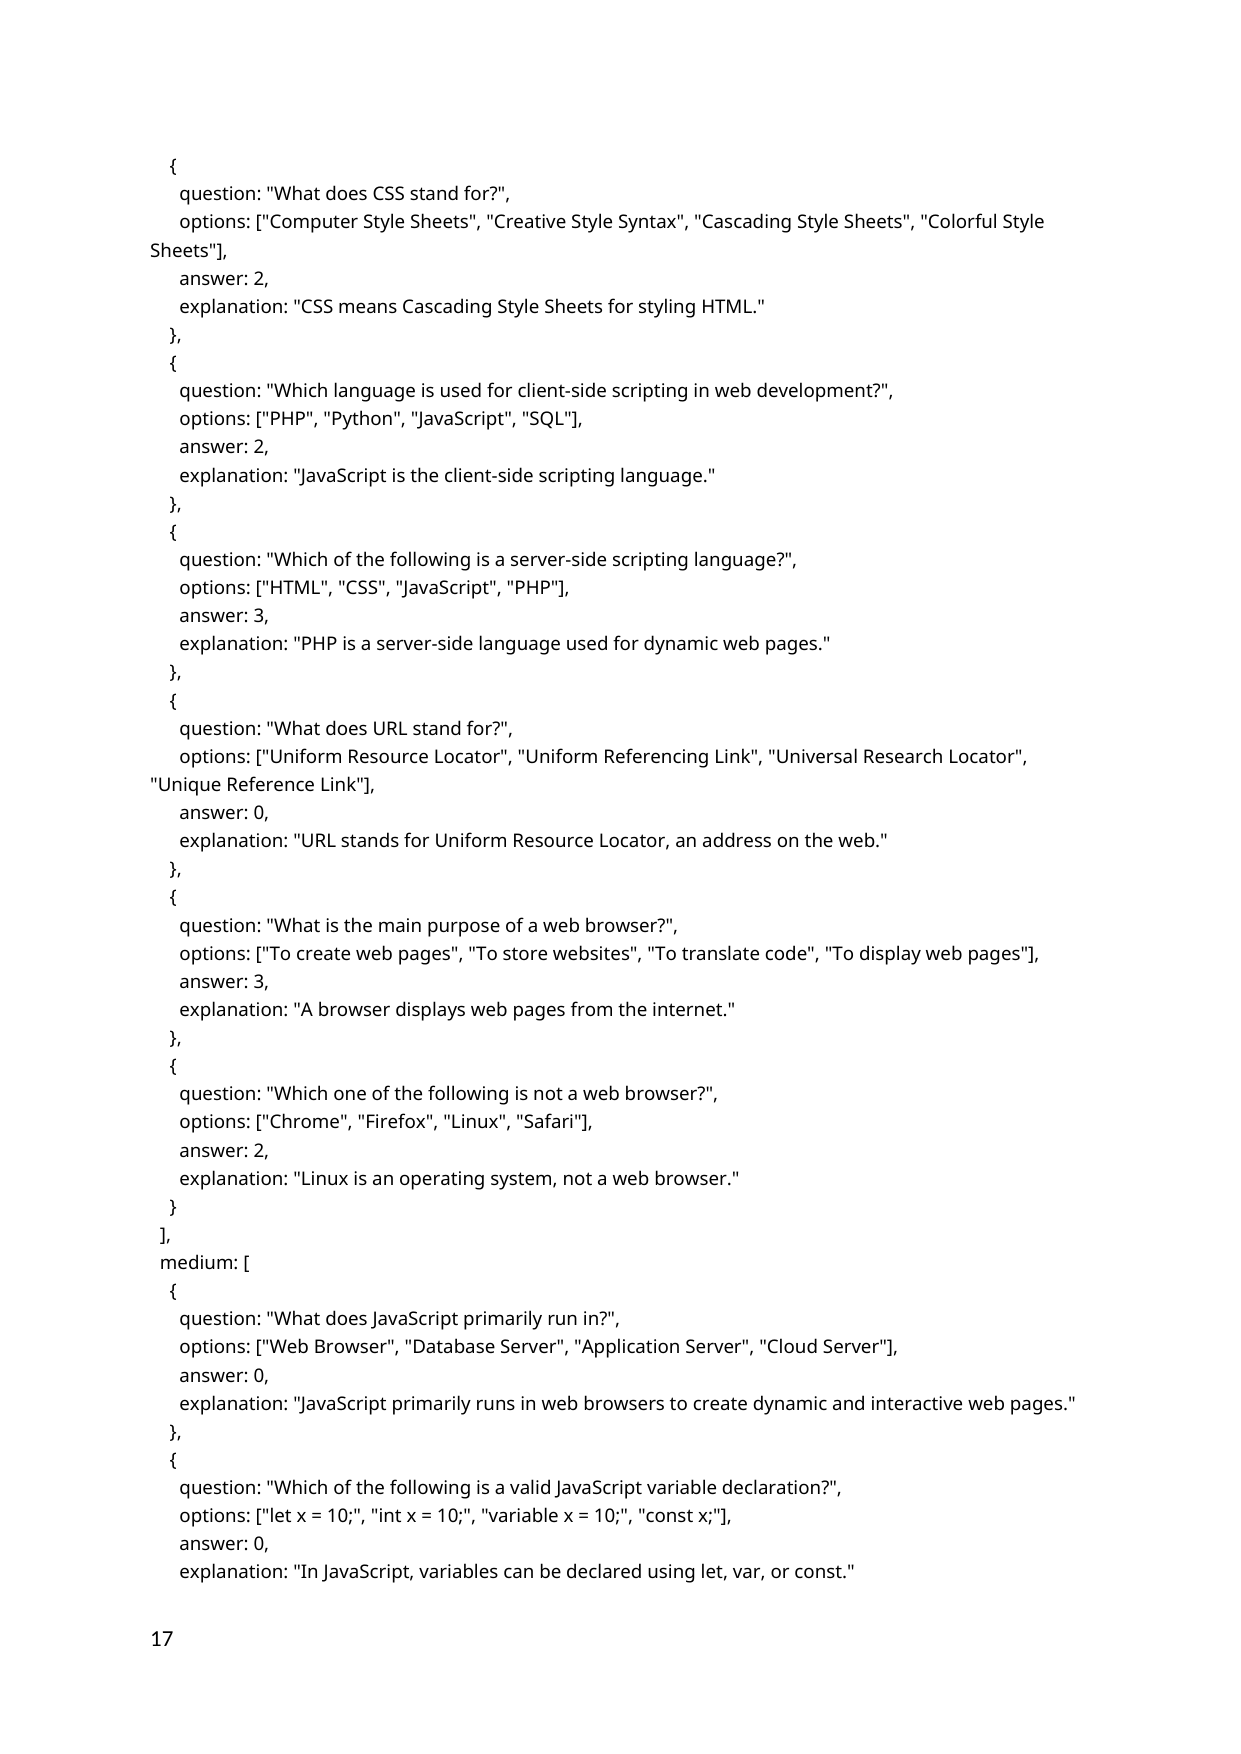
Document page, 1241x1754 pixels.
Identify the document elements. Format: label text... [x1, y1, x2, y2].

text }, [150, 853, 1090, 881]
text answer: 3, [150, 600, 1090, 628]
text explanation: "JavaScript is the client-side scripting language." [150, 459, 1090, 487]
text question: "Which language is used for client-side scripting in web development?", [150, 375, 1090, 403]
text { [150, 1444, 1090, 1472]
text { [150, 516, 1090, 544]
text ], [150, 1219, 1090, 1247]
text }, [150, 487, 1090, 516]
text explanation: "URL stands for Uniform Resource Locator, an address on the web." [150, 825, 1090, 853]
text answer: 3, [150, 966, 1090, 994]
text explanation: "PHP is a server-side language used for dynamic web pages." [150, 628, 1090, 656]
text options: ["To create web pages", "To store websites", "To translate code", "To display web pages"], [150, 937, 1090, 966]
text { [150, 684, 1090, 712]
text explanation: "A browser displays web pages from the internet." [150, 994, 1090, 1022]
text options: ["Computer Style Sheets", "Creative Style Syntax", "Cascading Style Sheets", "Colorful Style Sheets"], [150, 206, 1090, 262]
text }, [150, 319, 1090, 347]
text explanation: "Linux is an operating system, not a web browser." [150, 1162, 1090, 1191]
text answer: 0, [150, 797, 1090, 825]
text question: "Which one of the following is not a web browser?", [150, 1078, 1090, 1106]
text options: ["let x = 10;", "int x = 10;", "variable x = 10;", "const x;"], [150, 1500, 1090, 1528]
text } [150, 1191, 1090, 1219]
text }, [150, 1416, 1090, 1444]
text }, [150, 1022, 1090, 1050]
text }, [150, 656, 1090, 684]
text answer: 2, [150, 1134, 1090, 1162]
text { [150, 881, 1090, 909]
text { [150, 347, 1090, 375]
text question: "Which of the following is a server-side scripting language?", [150, 544, 1090, 572]
text question: "What does JavaScript primarily run in?", [150, 1303, 1090, 1331]
text { [150, 150, 1090, 178]
text answer: 2, [150, 262, 1090, 291]
text options: ["HTML", "CSS", "JavaScript", "PHP"], [150, 572, 1090, 600]
text { [150, 1275, 1090, 1303]
text answer: 0, [150, 1528, 1090, 1556]
text explanation: "JavaScript primarily runs in web browsers to create dynamic and interactive web pages." [150, 1387, 1090, 1416]
text answer: 0, [150, 1359, 1090, 1387]
text options: ["Chrome", "Firefox", "Linux", "Safari"], [150, 1106, 1090, 1134]
text { [150, 1050, 1090, 1078]
text options: ["Web Browser", "Database Server", "Application Server", "Cloud Server"], [150, 1331, 1090, 1359]
text question: "Which of the following is a valid JavaScript variable declaration?", [150, 1472, 1090, 1500]
text answer: 2, [150, 431, 1090, 459]
text question: "What is the main purpose of a web browser?", [150, 909, 1090, 937]
text question: "What does CSS stand for?", [150, 178, 1090, 206]
text explanation: "CSS means Cascading Style Sheets for styling HTML." [150, 291, 1090, 319]
text options: ["Uniform Resource Locator", "Uniform Referencing Link", "Universal Research Locator", "Unique Reference Link"], [150, 741, 1090, 797]
text explanation: "In JavaScript, variables can be declared using let, var, or const." [150, 1556, 1090, 1584]
text medium: [ [150, 1247, 1090, 1275]
text options: ["PHP", "Python", "JavaScript", "SQL"], [150, 403, 1090, 431]
text question: "What does URL stand for?", [150, 712, 1090, 741]
